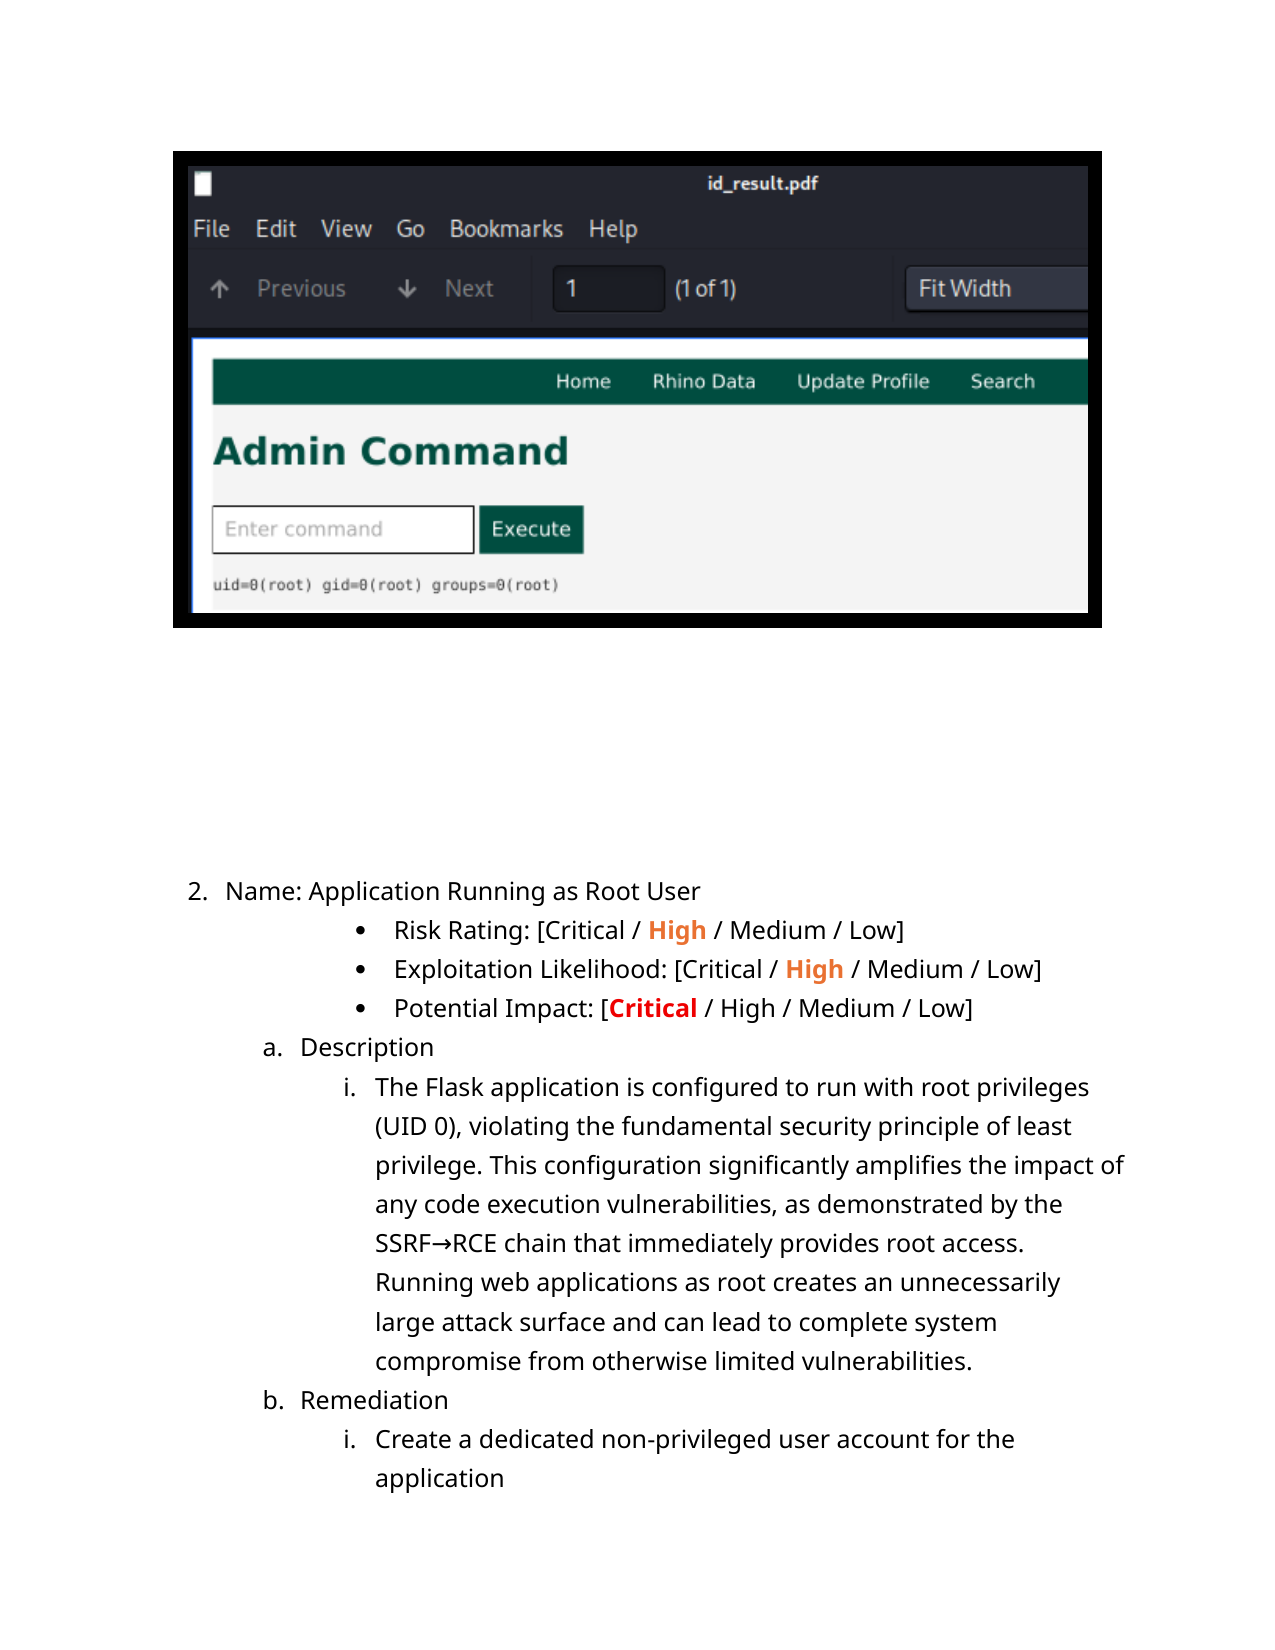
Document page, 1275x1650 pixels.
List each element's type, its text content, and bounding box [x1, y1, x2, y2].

picture [188, 166, 1088, 613]
list Remediation [262, 1382, 1125, 1417]
list Name: Application Running as Root User [187, 873, 1125, 907]
list Exploitation Likelihood: [Critical / High / Medium / Low] [356, 952, 1125, 986]
list Create a dedicated non-privileged user account for the application [356, 1422, 1125, 1495]
list Description [262, 1030, 1125, 1064]
list Potential Impact: [Critical / High / Medium / Low] [356, 991, 1125, 1025]
list The Flask application is configured to run with root privileges (UID 0), violating the fundamental security principle of least privilege. This configuration significantly amplifies the impact of any code execution vulnerabilities, as demonstrated by the SSRF→RCE chain that immediately provides root access. Running web applications as root creates an unnecessarily large attack surface and can lead to complete system compromise from otherwise limited vulnerabilities. [356, 1069, 1125, 1377]
list Risk Rating: [Critical / High / Medium / Low] [356, 912, 1125, 947]
